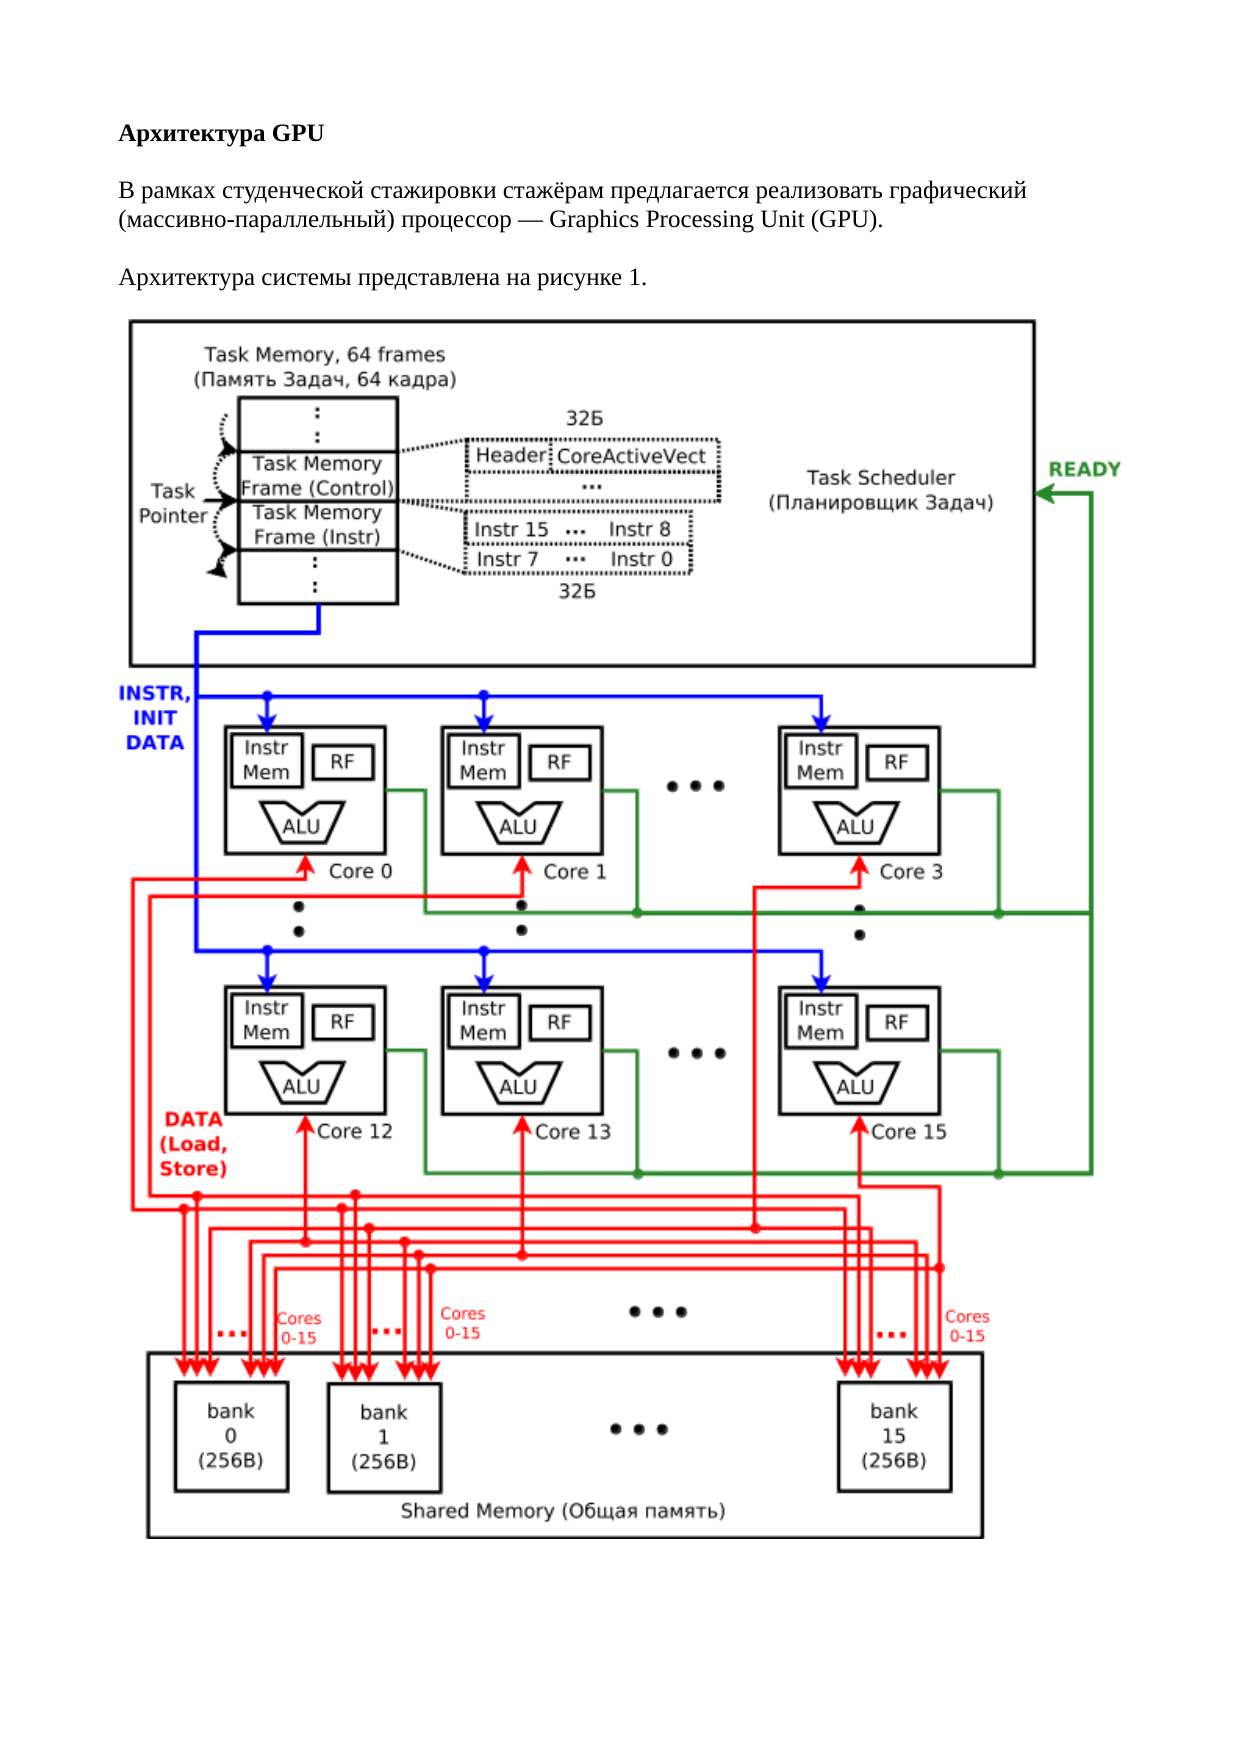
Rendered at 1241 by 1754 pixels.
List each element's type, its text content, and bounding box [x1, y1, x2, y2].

text В рамках студенческой стажировки стажёрам предлагается реализовать графический (массивно-параллельный) процессор — Graphics Processing Unit (GPU). [118, 176, 1122, 233]
picture [118, 319, 1122, 1539]
text Архитектура системы представлена на рисунке 1. [118, 262, 1122, 291]
text Архитектура GPU [118, 118, 1122, 147]
